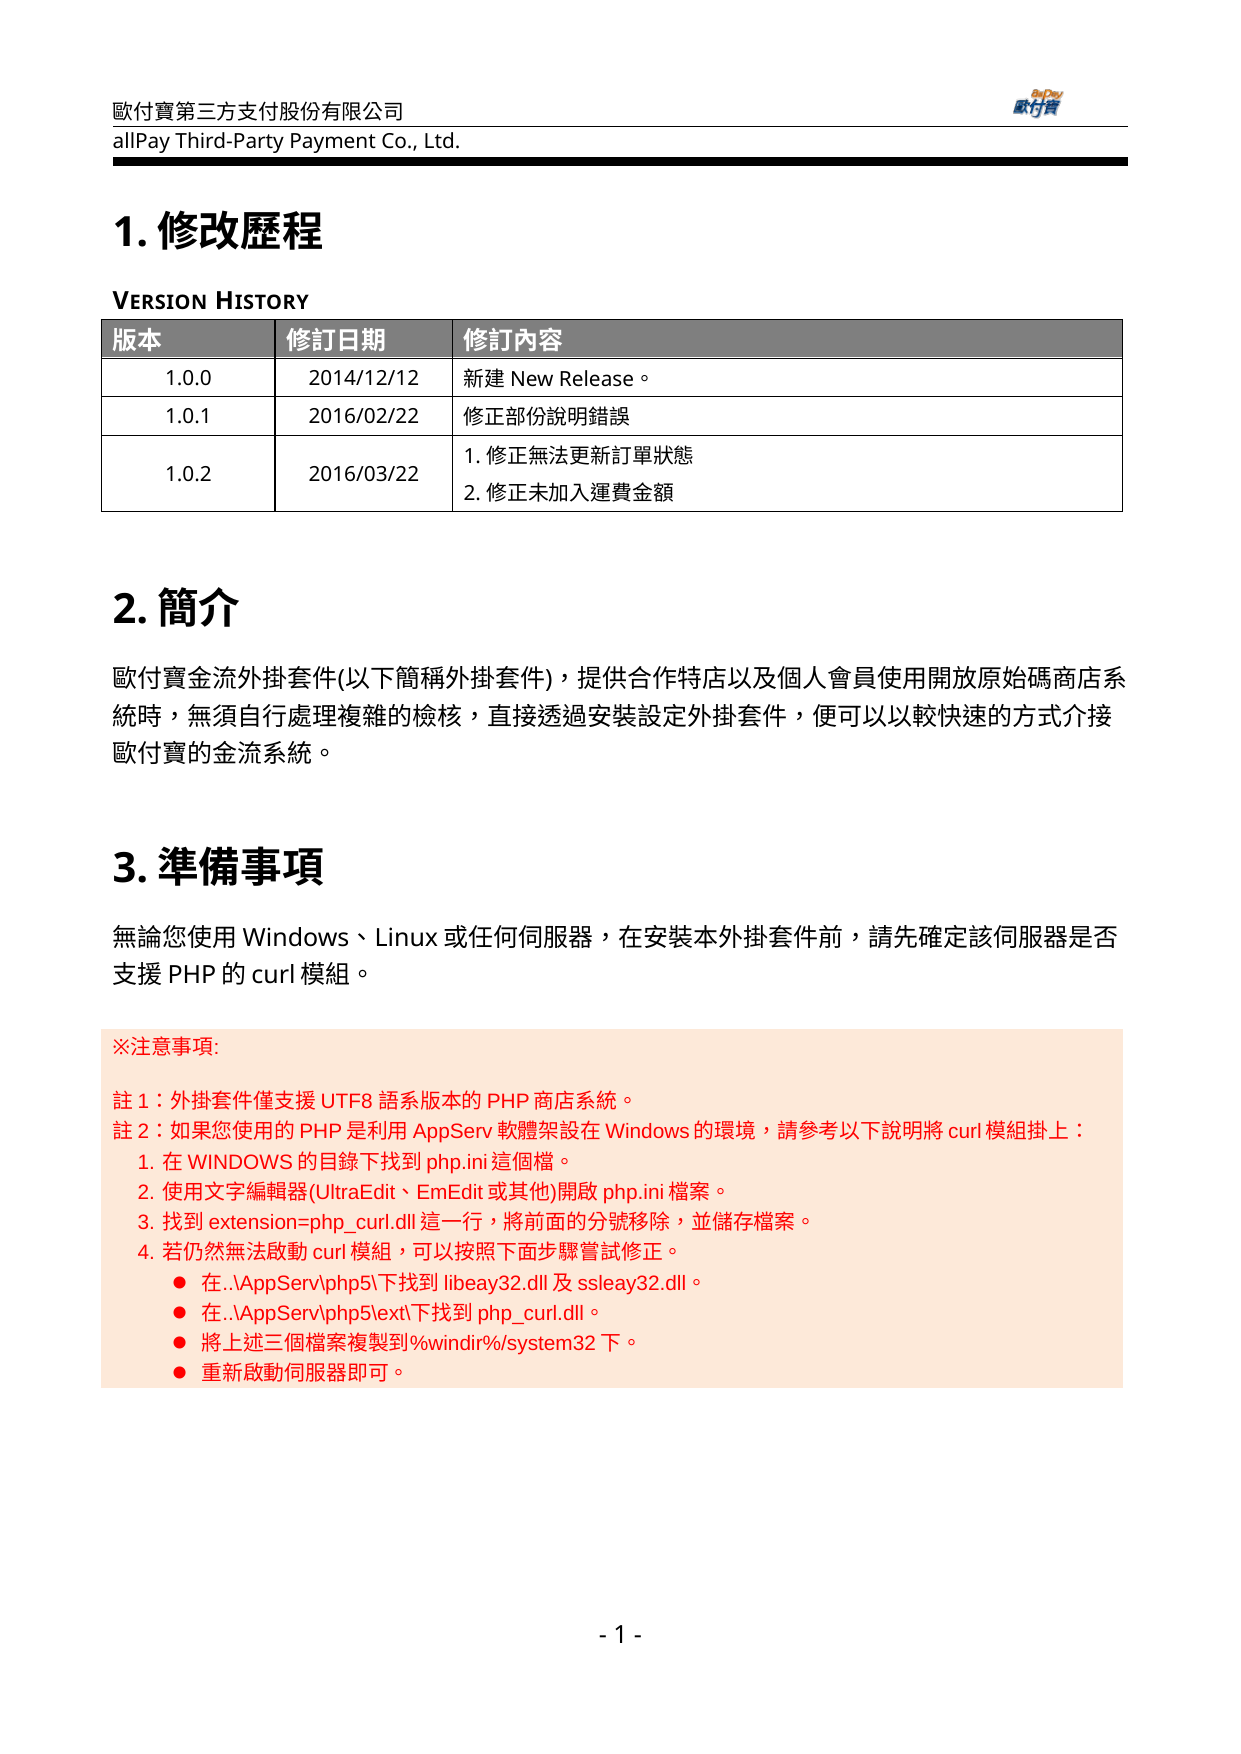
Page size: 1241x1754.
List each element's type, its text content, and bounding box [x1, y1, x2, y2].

picture [1012, 88, 1064, 120]
table_cell 1.0.0 [102, 359, 274, 396]
table_header ※注意事項: 註1：外掛套件僅支援 UTF8 語系版本的PHP商店系統。 註2：如果您使用的PHP是利用AppServ軟體架設在Windows的環境，請參考以下說明將curl模組掛上： 1. 在WINDOWS的目錄下找到php.ini這個檔。 2. 使用文字編輯器(UltraEdit、EmEdit或其他)開啟php.ini檔案。 3. 找到extension=php_curl.dll這一行，將前面的分號移除，並儲存檔案。 4. 若仍然無法啟動curl模組，可以按照下面步驟嘗試修正。 在..\AppServ\php5\下找到libeay32.dll及ssleay32.dll。 在..\AppServ\php5\ext\下找到php_curl.dll。 將上述三個檔案複製到%windir%/system32下。 重新啟動伺服器即可。 [102, 1030, 1122, 1387]
table_cell 2016/02/22 [276, 397, 452, 434]
table_header 修訂日期 [276, 320, 452, 357]
text 歐付寶金流外掛套件(以下簡稱外掛套件)，提供合作特店以及個人會員使用開放原始碼商店系統時，無須自行處理複雜的檢核，直接透過安裝設定外掛套件，便可以以較快速的方式介接歐付寶的金流系統。 [112, 658, 1128, 770]
table_header 版本 [102, 320, 274, 357]
subtitle 簡介 [112, 568, 1128, 643]
table_cell 1.0.2 [102, 436, 274, 511]
text 無論您使用Windows、Linux或任何伺服器，在安裝本外掛套件前，請先確定該伺服器是否支援PHP的curl模組。 [112, 917, 1128, 992]
table_cell 2014/12/12 [276, 359, 452, 396]
table_cell 1. 修正無法更新訂單狀態 2. 修正未加入運費金額 [453, 436, 1122, 511]
subtitle 準備事項 [112, 827, 1128, 902]
table_cell 新建 New Release。 [453, 359, 1122, 396]
text Version History [112, 281, 1128, 319]
table_cell 1.0.1 [102, 397, 274, 434]
table_cell 修正部份說明錯誤 [453, 397, 1122, 434]
table_header 修訂內容 [453, 320, 1122, 357]
table_cell 2016/03/22 [276, 436, 452, 511]
subtitle 修改歷程 [112, 191, 1128, 266]
